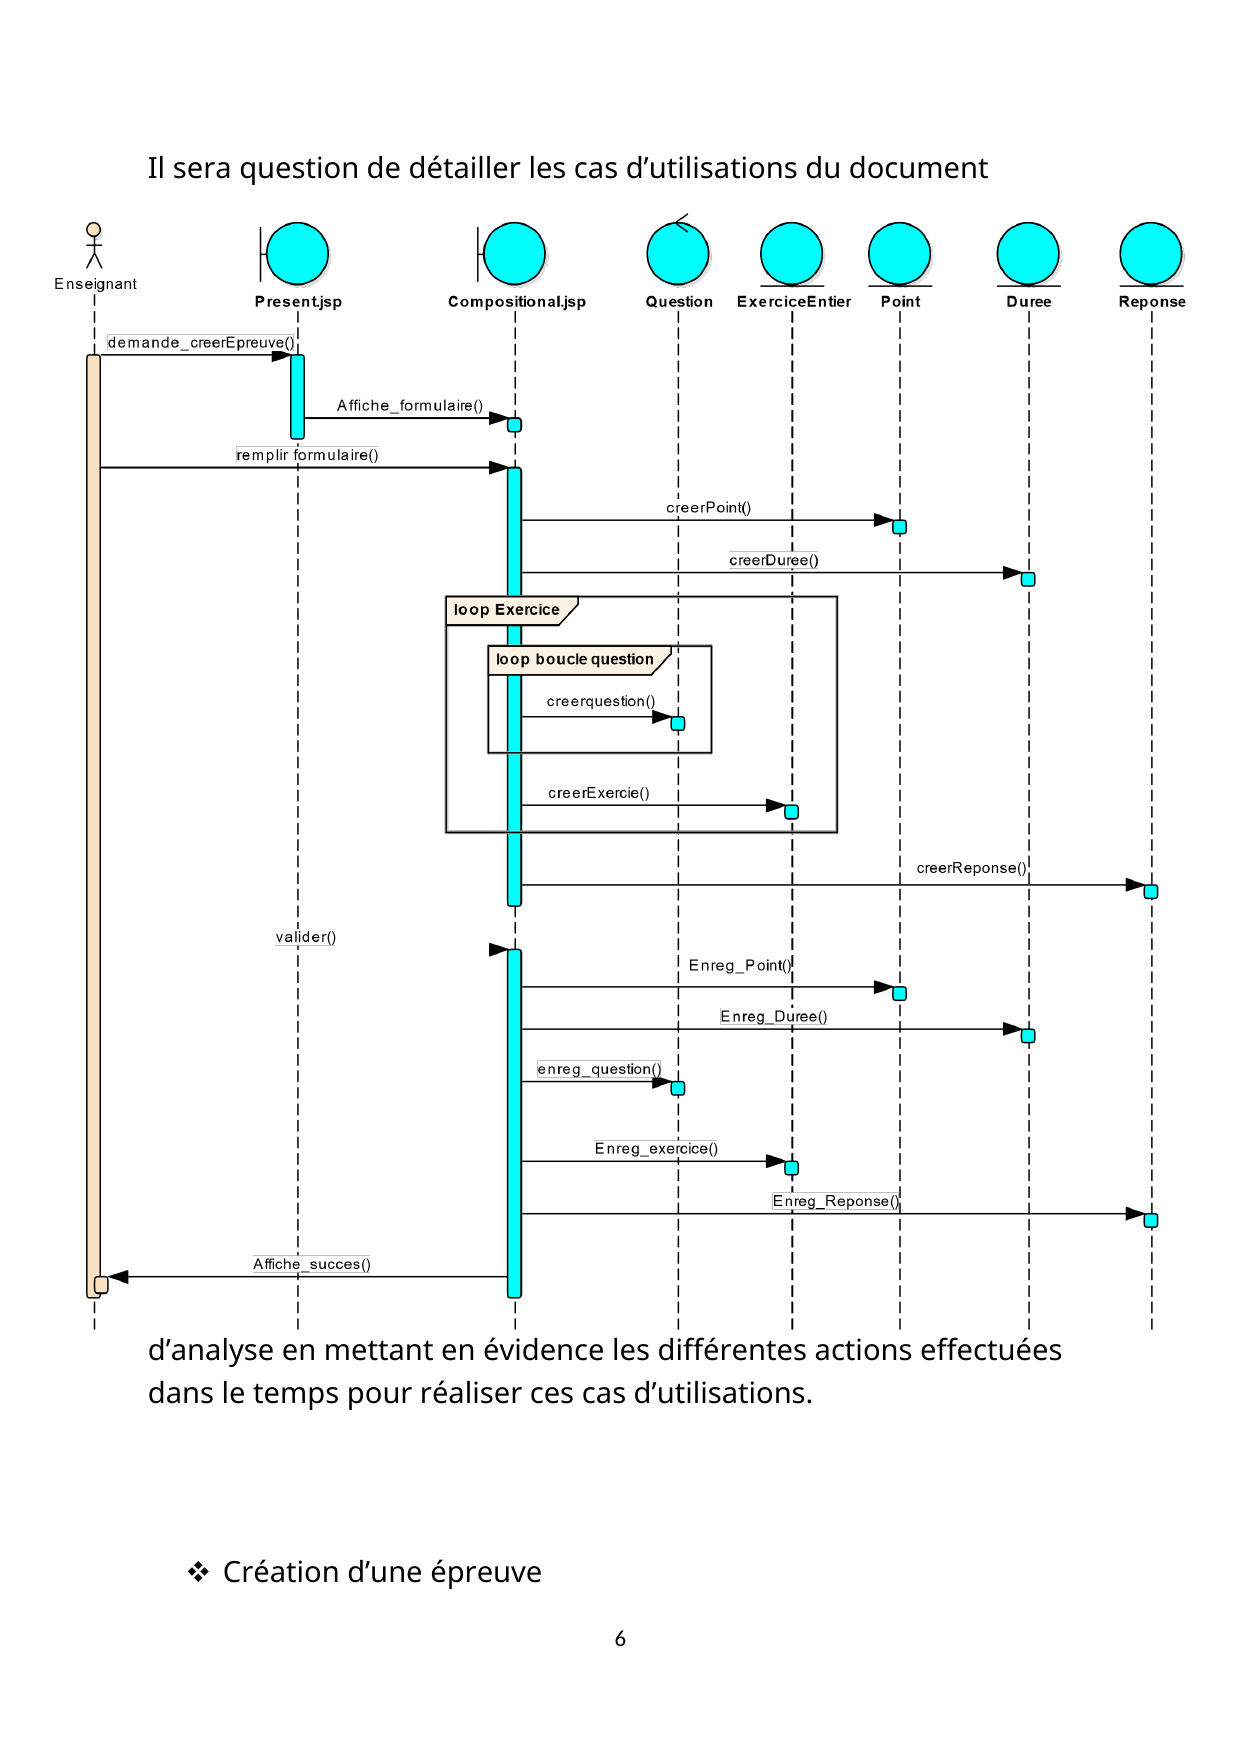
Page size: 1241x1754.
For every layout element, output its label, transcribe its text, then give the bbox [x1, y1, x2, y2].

text Il sera question de détailler les cas d’utilisations du document d’analyse en mettant en évidence les différentes actions effectuées dans le temps pour réaliser ces cas d’utilisations. [148, 148, 1093, 213]
list Création d’une épreuve [185, 1551, 1093, 1591]
picture [54, 213, 1186, 1330]
text Il sera question de détailler les cas d’utilisations du document d’analyse en mettant en évidence les différentes actions effectuées dans le temps pour réaliser ces cas d’utilisations. [148, 1330, 1093, 1412]
